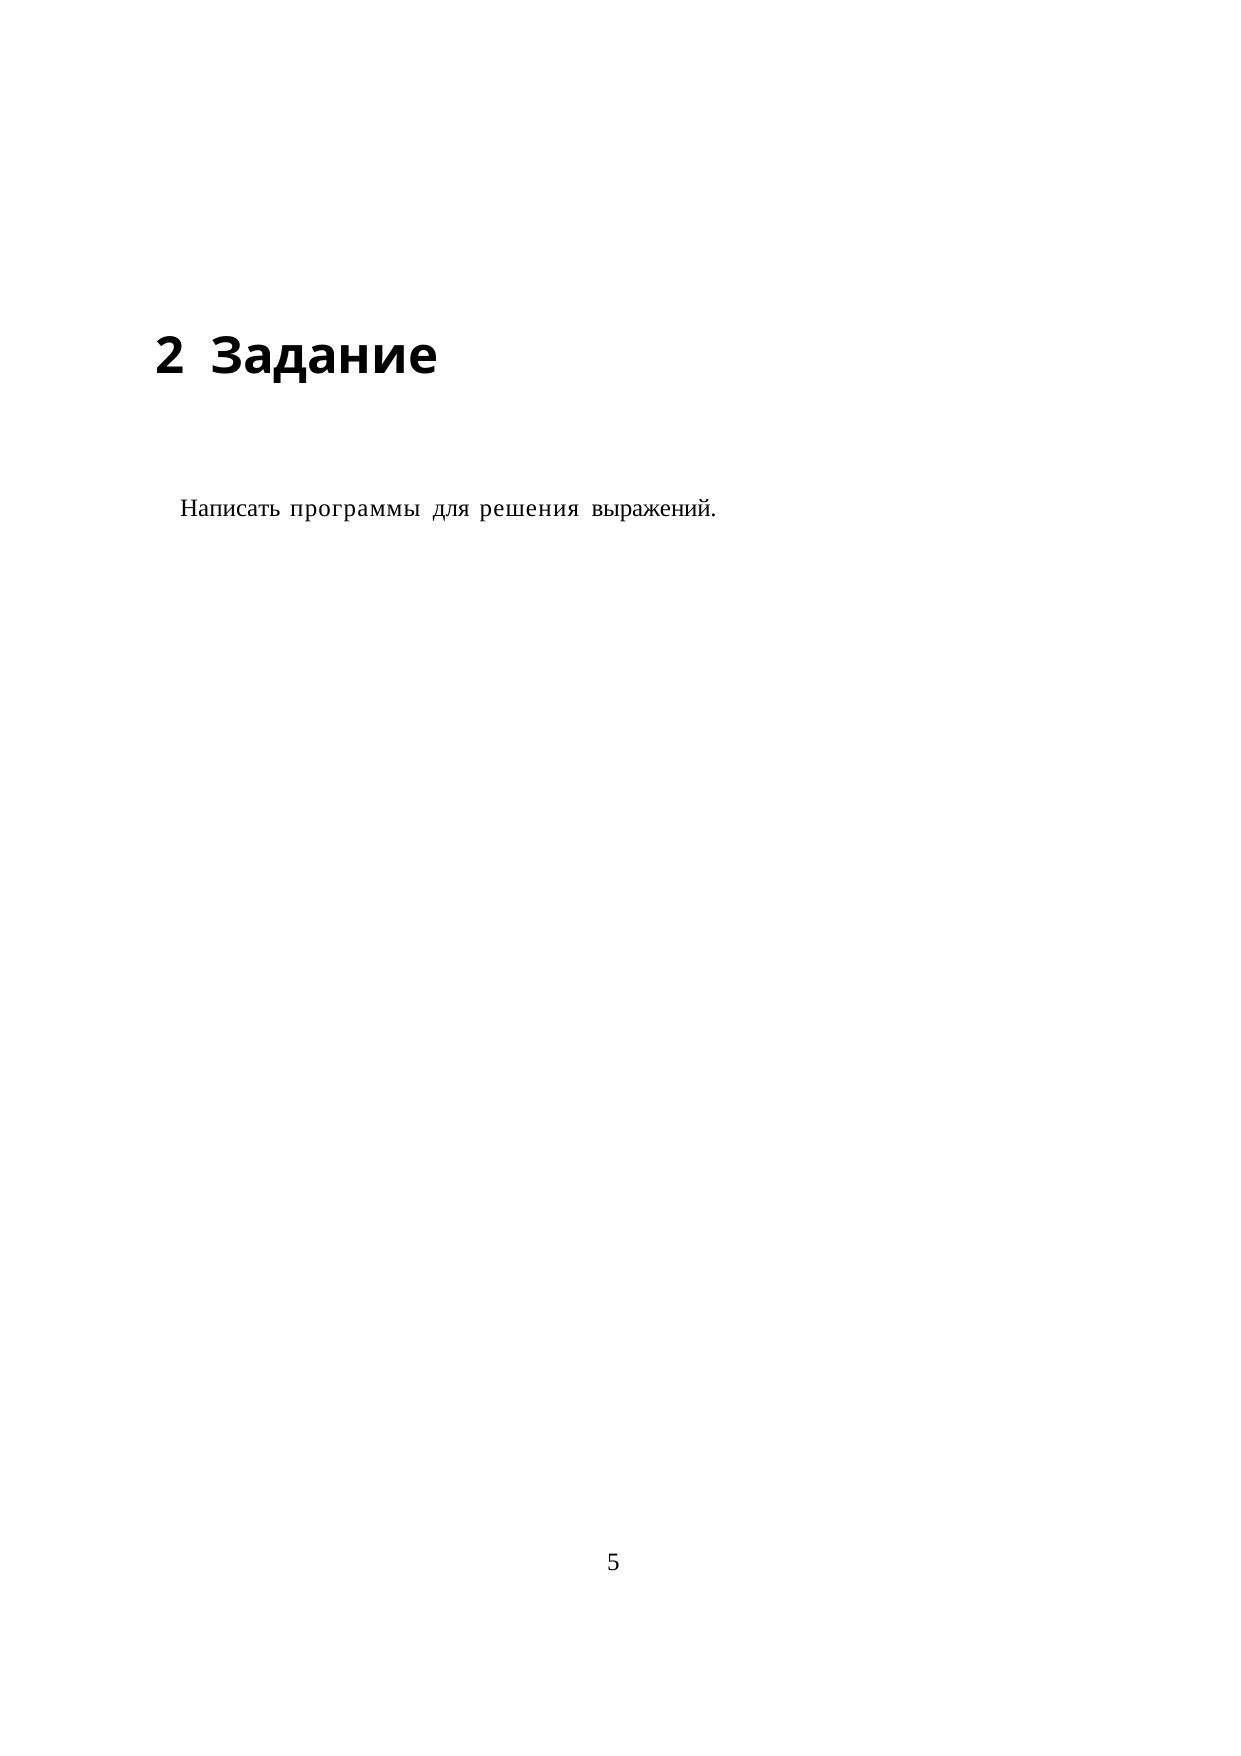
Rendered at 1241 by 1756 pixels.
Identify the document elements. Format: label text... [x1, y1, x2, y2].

text Написать программы для решения выражений. [180, 493, 1178, 522]
subtitle Задание [155, 319, 1178, 388]
